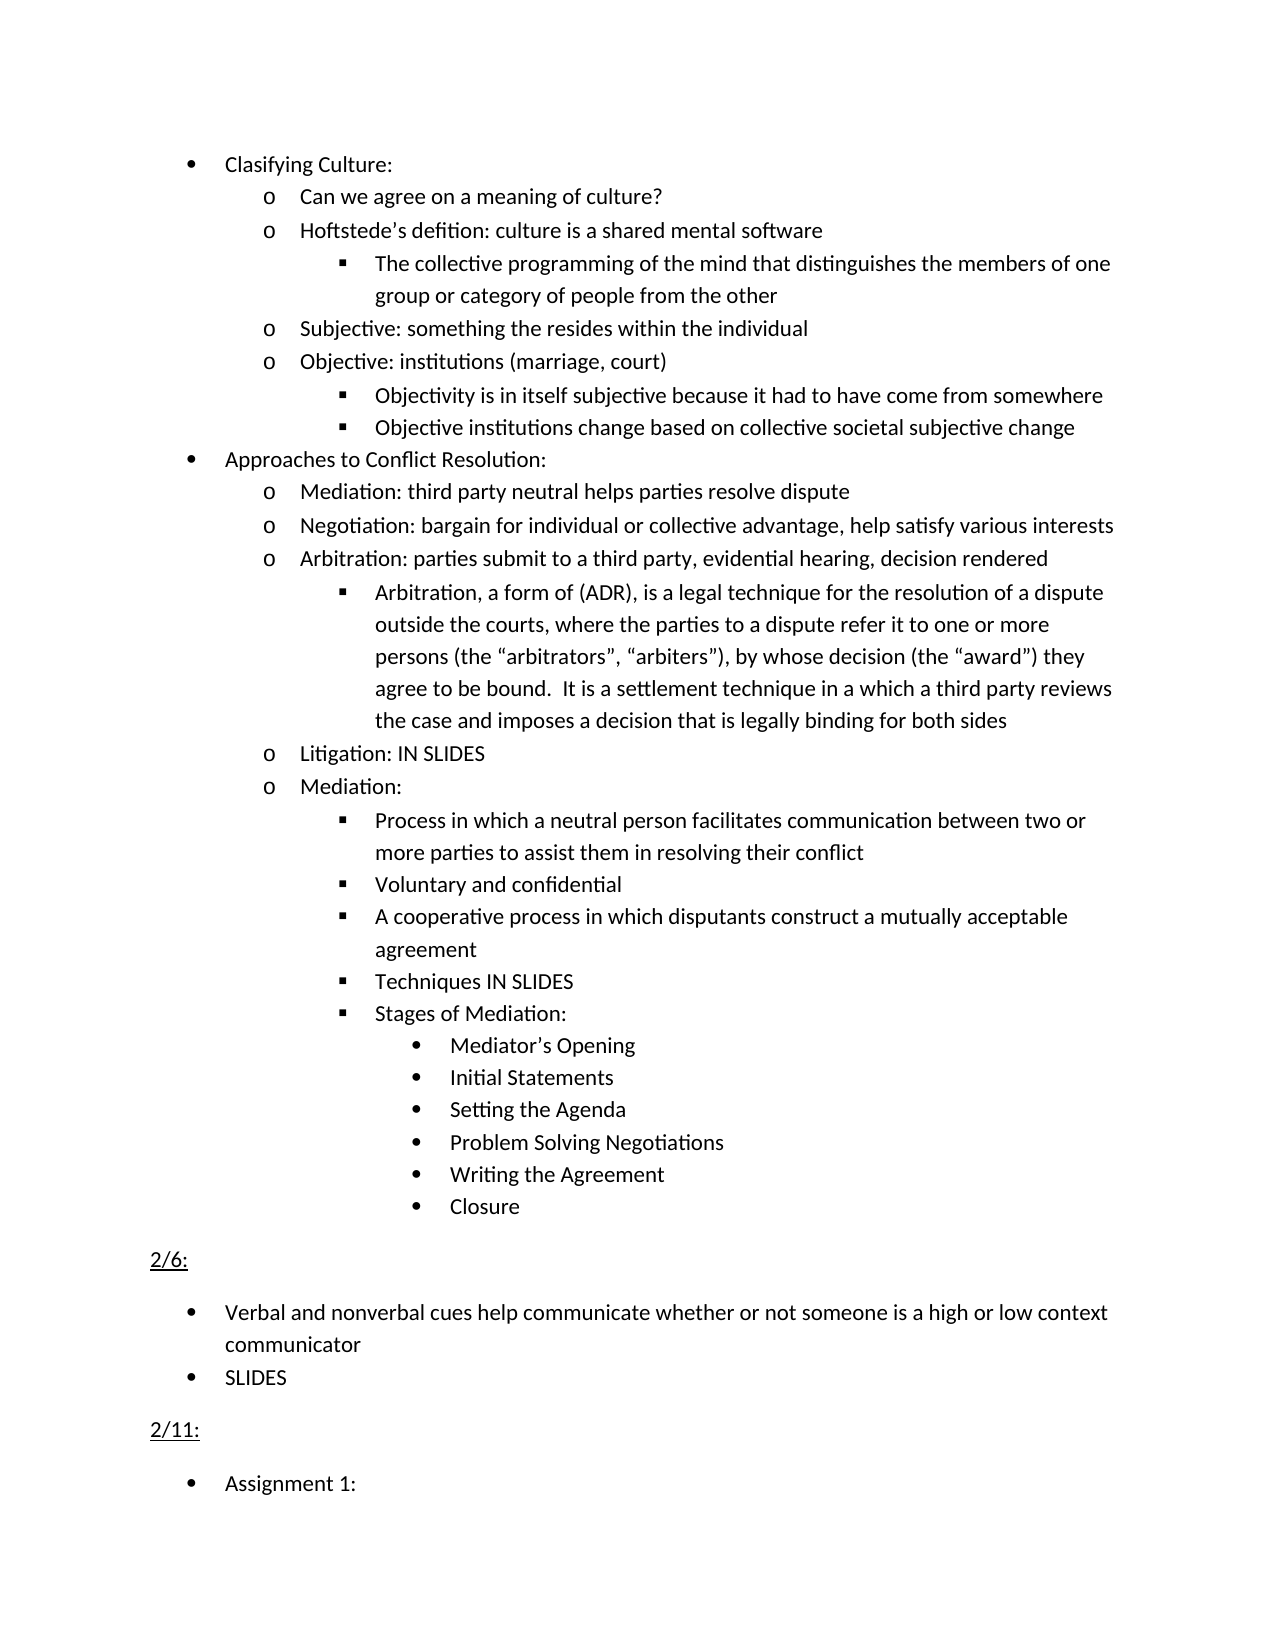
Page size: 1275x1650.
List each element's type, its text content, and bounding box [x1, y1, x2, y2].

list Initial Statements [412, 1063, 1125, 1091]
text 2/6: [150, 1245, 1125, 1273]
list Can we agree on a meaning of culture? [262, 182, 1125, 211]
list Mediation: third party neutral helps parties resolve dispute [262, 477, 1125, 506]
list Problem Solving Negotiations [412, 1128, 1125, 1156]
list Mediation: [262, 772, 1125, 802]
list Clasifying Culture: [187, 150, 1125, 178]
list A cooperative process in which disputants construct a mutually acceptable agreement [337, 902, 1125, 963]
list Stages of Mediation: [337, 999, 1125, 1027]
list Writing the Agreement [412, 1160, 1125, 1188]
list Process in which a neutral person facilitates communication between two or more parties to assist them in resolving their conflict [337, 806, 1125, 866]
list Verbal and nonverbal cues help communicate whether or not someone is a high or low context communicator [187, 1298, 1125, 1358]
list Setting the Agenda [412, 1096, 1125, 1124]
list The collective programming of the mind that distinguishes the members of one group or category of people from the other [337, 249, 1125, 309]
list Negotiation: bargain for individual or collective advantage, help satisfy various interests [262, 511, 1125, 540]
list Assignment 1: [187, 1469, 1125, 1497]
list Objective: institutions (marriage, court) [262, 347, 1125, 376]
list Voluntary and confidential [337, 870, 1125, 898]
list Arbitration: parties submit to a third party, evidential hearing, decision rendered [262, 544, 1125, 573]
list Hoftstede’s defition: culture is a shared mental software [262, 216, 1125, 245]
list Approaches to Conflict Resolution: [187, 445, 1125, 473]
list Arbitration, a form of (ADR), is a legal technique for the resolution of a dispute outside the courts, where the parties to a dispute refer it to one or more persons (the “arbitrators”, “arbiters”), by whose decision (the “award”) they agree to be bound. It is a settlement technique in a which a third party reviews the case and imposes a decision that is legally binding for both sides [337, 578, 1125, 735]
list Mediator’s Opening [412, 1031, 1125, 1059]
text 2/11: [150, 1416, 1125, 1444]
list Closure [412, 1192, 1125, 1220]
list Objective institutions change based on collective societal subjective change [337, 413, 1125, 441]
list SLIDES [187, 1363, 1125, 1391]
list Subjective: something the resides within the individual [262, 314, 1125, 343]
list Techniques IN SLIDES [337, 967, 1125, 995]
list Litigation: IN SLIDES [262, 739, 1125, 768]
list Objectivity is in itself subjective because it had to have come from somewhere [337, 381, 1125, 409]
